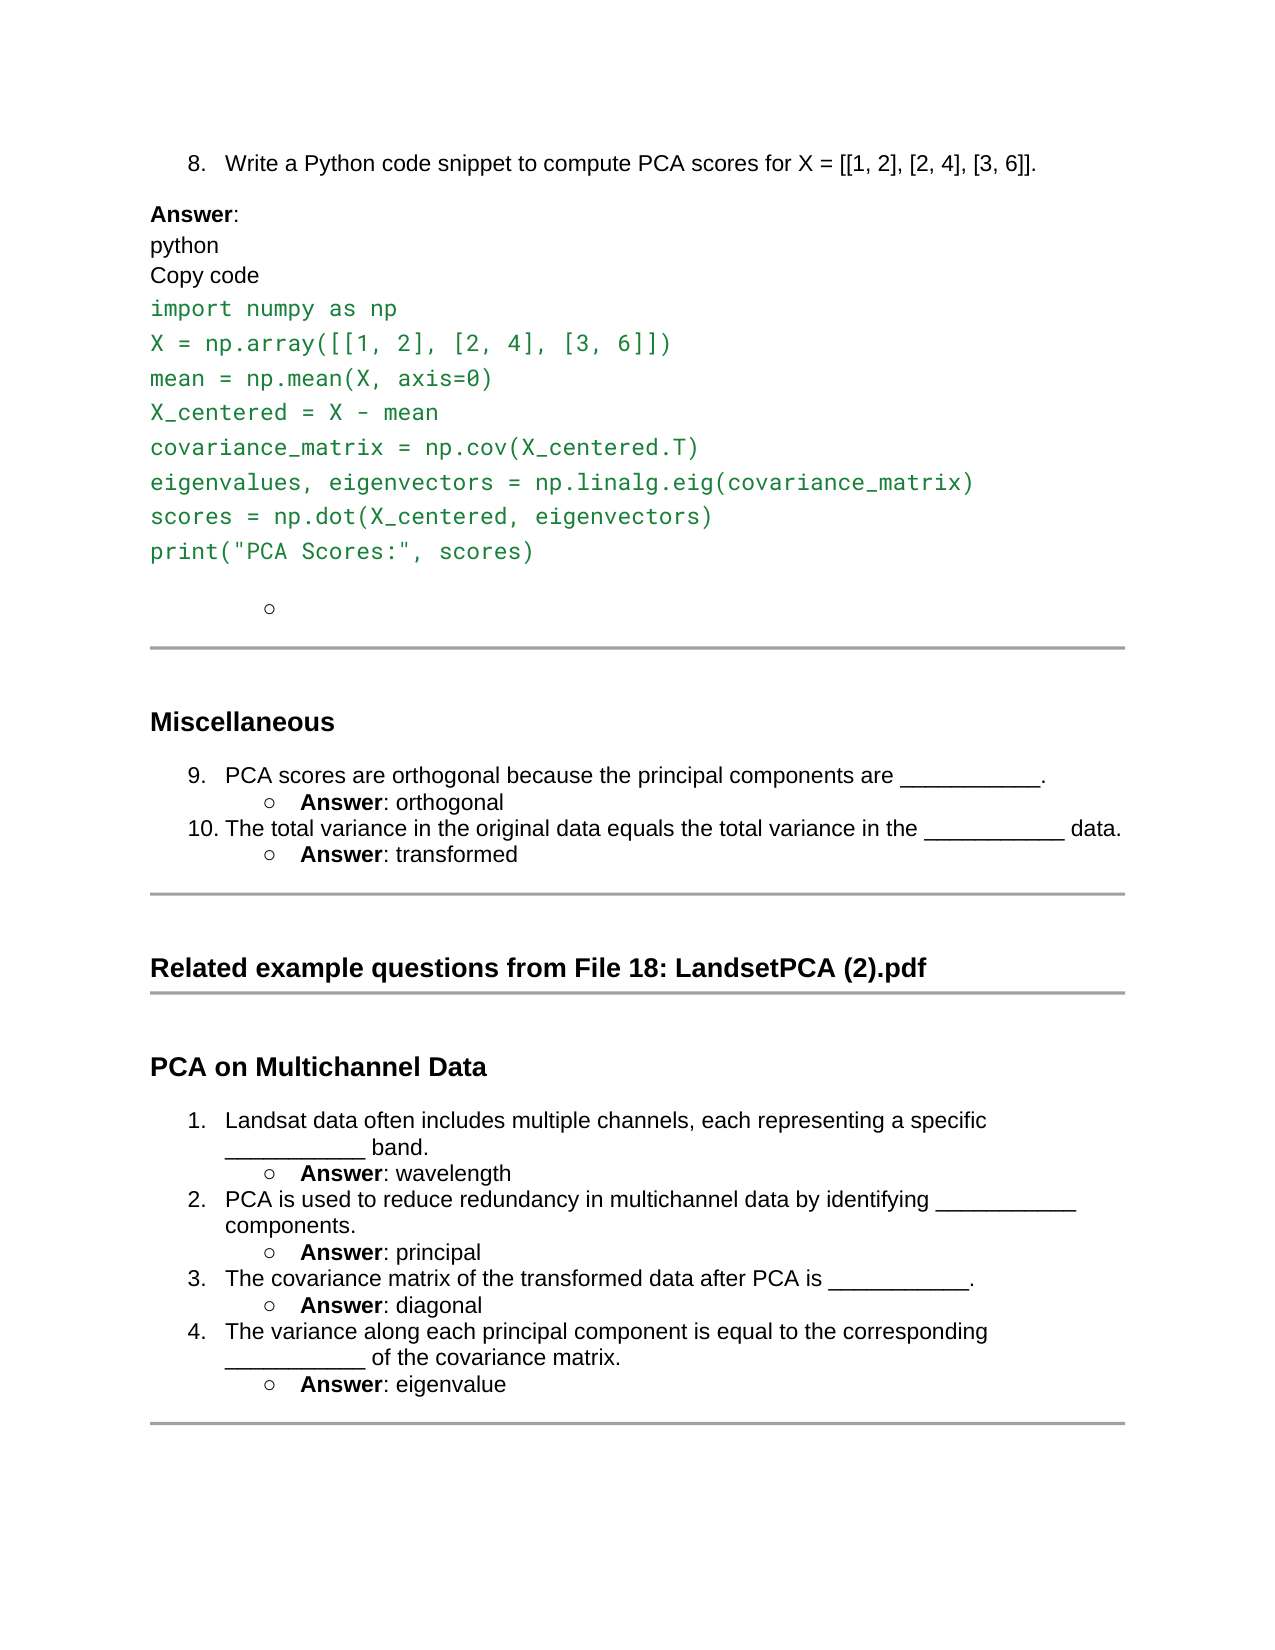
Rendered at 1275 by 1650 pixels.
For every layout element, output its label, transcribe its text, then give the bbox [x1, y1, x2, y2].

list Answer: diagonal [262, 1292, 1125, 1318]
text scores = np.dot(X_centered, eigenvectors) [150, 501, 1125, 531]
list Write a Python code snippet to compute PCA scores for X = [[1, 2], [2, 4], [3, 6]]. [187, 150, 1125, 176]
text X = np.array([[1, 2], [2, 4], [3, 6]]) [150, 327, 1125, 357]
text print("PCA Scores:", scores) [150, 535, 1125, 566]
subtitle Related example questions from File 18: LandsetPCA (2).pdf [150, 952, 1125, 983]
list Answer: principal [262, 1239, 1125, 1265]
list Answer: wavelength [262, 1160, 1125, 1186]
list Landsat data often includes multiple channels, each representing a specific ___________ band. [187, 1107, 1125, 1160]
list Answer: eigenvalue [262, 1371, 1125, 1397]
text covariance_matrix = np.cov(X_centered.T) [150, 431, 1125, 462]
subtitle PCA on Multichannel Data [150, 1051, 1125, 1082]
text mean = np.mean(X, axis=0) [150, 362, 1125, 392]
list The variance along each principal component is equal to the corresponding ___________ of the covariance matrix. [187, 1318, 1125, 1371]
list PCA scores are orthogonal because the principal components are ___________. [187, 762, 1125, 788]
list The total variance in the original data equals the total variance in the ___________ data. [187, 815, 1125, 841]
subtitle Miscellaneous [150, 706, 1125, 737]
text X_centered = X - mean [150, 397, 1125, 427]
list Answer: transformed [262, 841, 1125, 867]
text Answer: python Copy code import numpy as np [150, 201, 1125, 323]
text eigenvalues, eigenvectors = np.linalg.eig(covariance_matrix) [150, 466, 1125, 496]
list The covariance matrix of the transformed data after PCA is ___________. [187, 1265, 1125, 1292]
list PCA is used to reduce redundancy in multichannel data by identifying ___________ components. [187, 1186, 1125, 1239]
list Answer: orthogonal [262, 788, 1125, 815]
